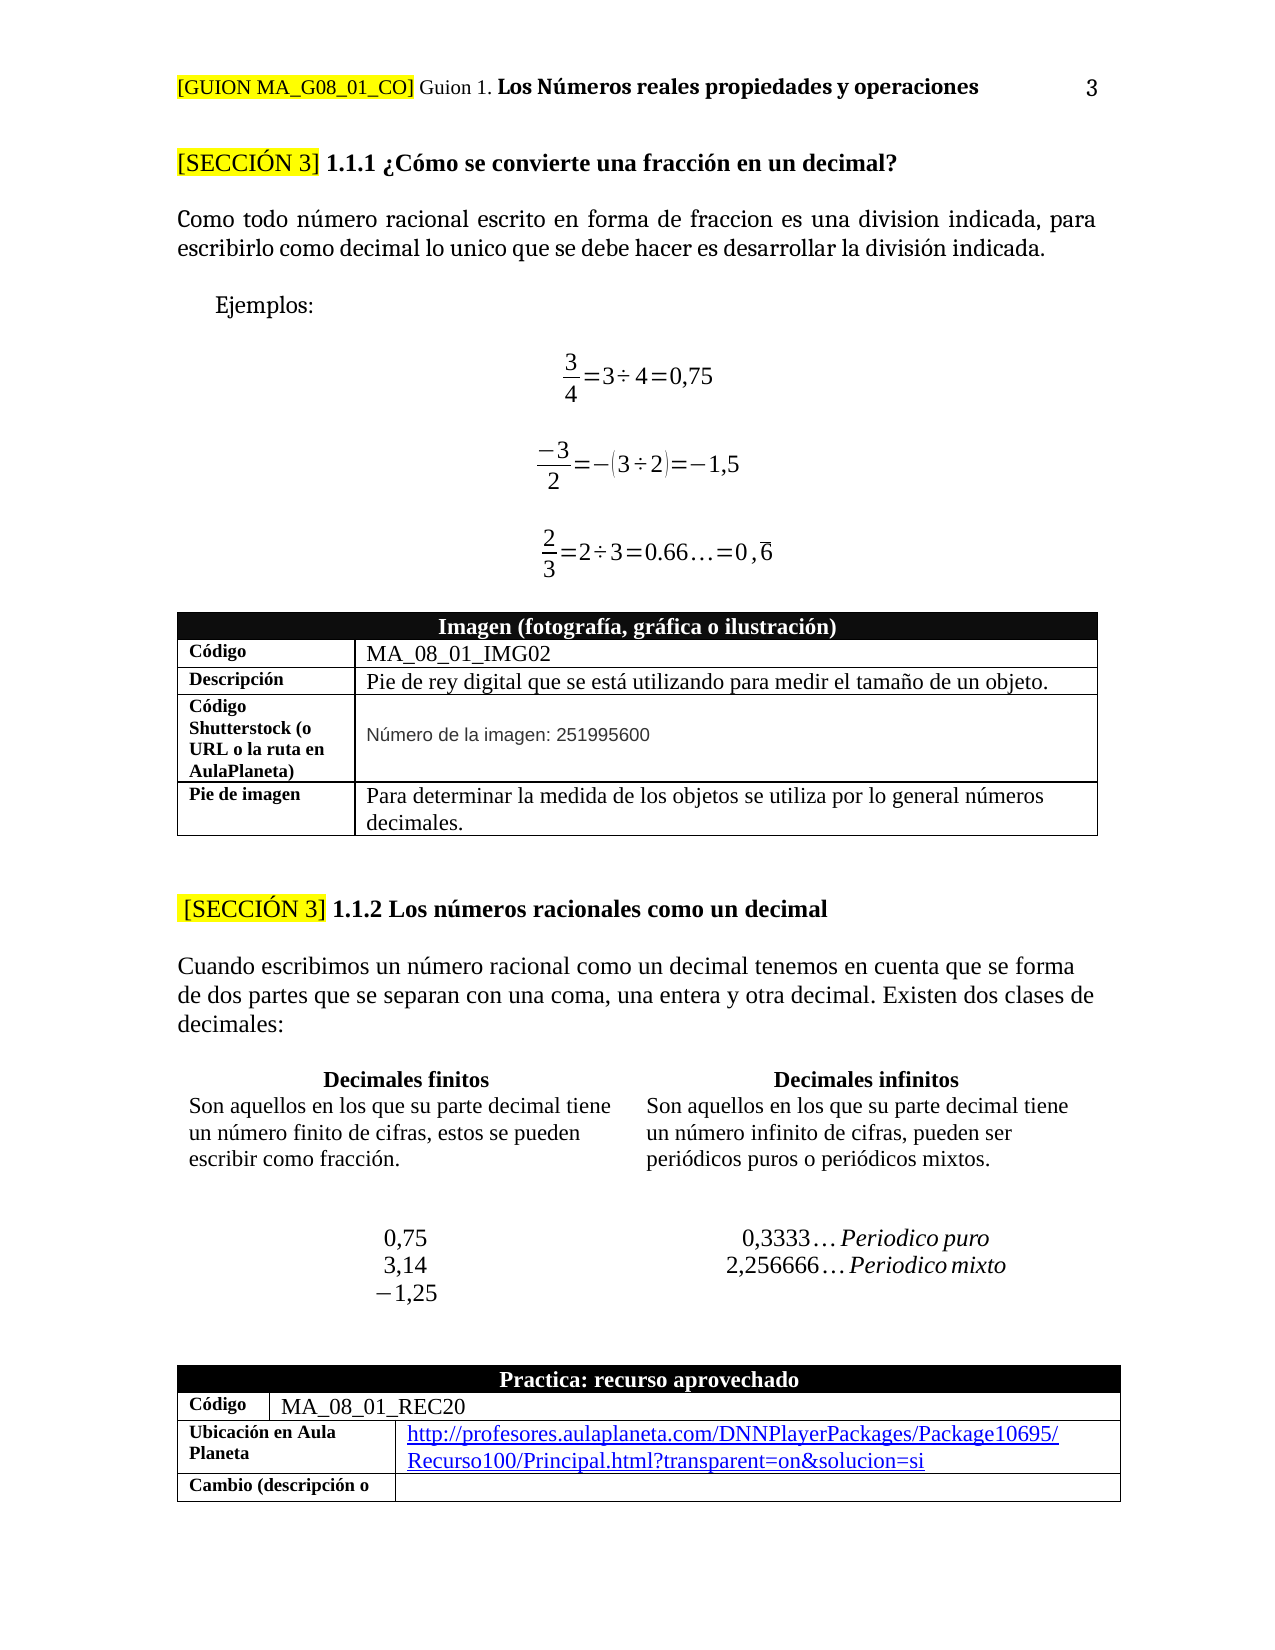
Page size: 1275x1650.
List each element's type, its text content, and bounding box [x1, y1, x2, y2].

table_cell Código Shutterstock (o URL o la ruta en AulaPlaneta) [178, 695, 354, 781]
table_header Practica: recurso aprovechado [178, 1366, 1120, 1392]
table_header Decimales finitos Son aquellos en los que su parte decimal tiene un número finito de cifras, estos se pueden escribir como fracción. [177, 1066, 635, 1224]
table_cell MA_08_01_REC20 [270, 1393, 1120, 1419]
table_cell MA_08_01_IMG02 [356, 640, 1097, 667]
table_cell Código [178, 640, 354, 667]
table_cell Código [178, 1393, 269, 1419]
list Ejemplos: [215, 291, 1098, 320]
table_cell Para determinar la medida de los objetos se utiliza por lo general números decimales. [356, 783, 1097, 835]
text Cuando escribimos un número racional como un decimal tenemos en cuenta que se forma de dos partes que se separan con una coma, una entera y otra decimal. Existen dos clases de decimales: [177, 951, 1098, 1037]
table_header Decimales infinitos Son aquellos en los que su parte decimal tiene un número infinito de cifras, pueden ser periódicos puros o periódicos mixtos. [635, 1066, 1098, 1224]
table_cell Pie de rey digital que se está utilizando para medir el tamaño de un objeto. [356, 668, 1097, 694]
table_cell [635, 1224, 1098, 1307]
text [SECCIÓN 3] 1.1.1 ¿Cómo se convierte una fracción en un decimal? [319, 148, 1098, 176]
table_cell [177, 1224, 635, 1307]
list Como todo número racional escrito en forma de fraccion es una division indicada, para escribirlo como decimal lo unico que se debe hacer es desarrollar la división indicada. [177, 205, 1098, 263]
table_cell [178, 1474, 395, 1501]
table_cell Ubicación en Aula Planeta [178, 1421, 395, 1473]
text [SECCIÓN 3] 1.1.2 Los números racionales como un decimal [326, 894, 1098, 922]
table_cell Descripción [178, 668, 354, 694]
table_header Imagen (fotografía, gráfica o ilustración) [178, 613, 1097, 639]
table_cell http://profesores.aulaplaneta.com/DNNPlayerPackages/Package10695/Recurso100/Principal.html?transparent=on&solucion=si [396, 1421, 1120, 1473]
table_cell [396, 1474, 1120, 1501]
table_cell Número de la imagen: 251995600 [356, 695, 1097, 781]
table_cell Pie de imagen [178, 783, 354, 835]
